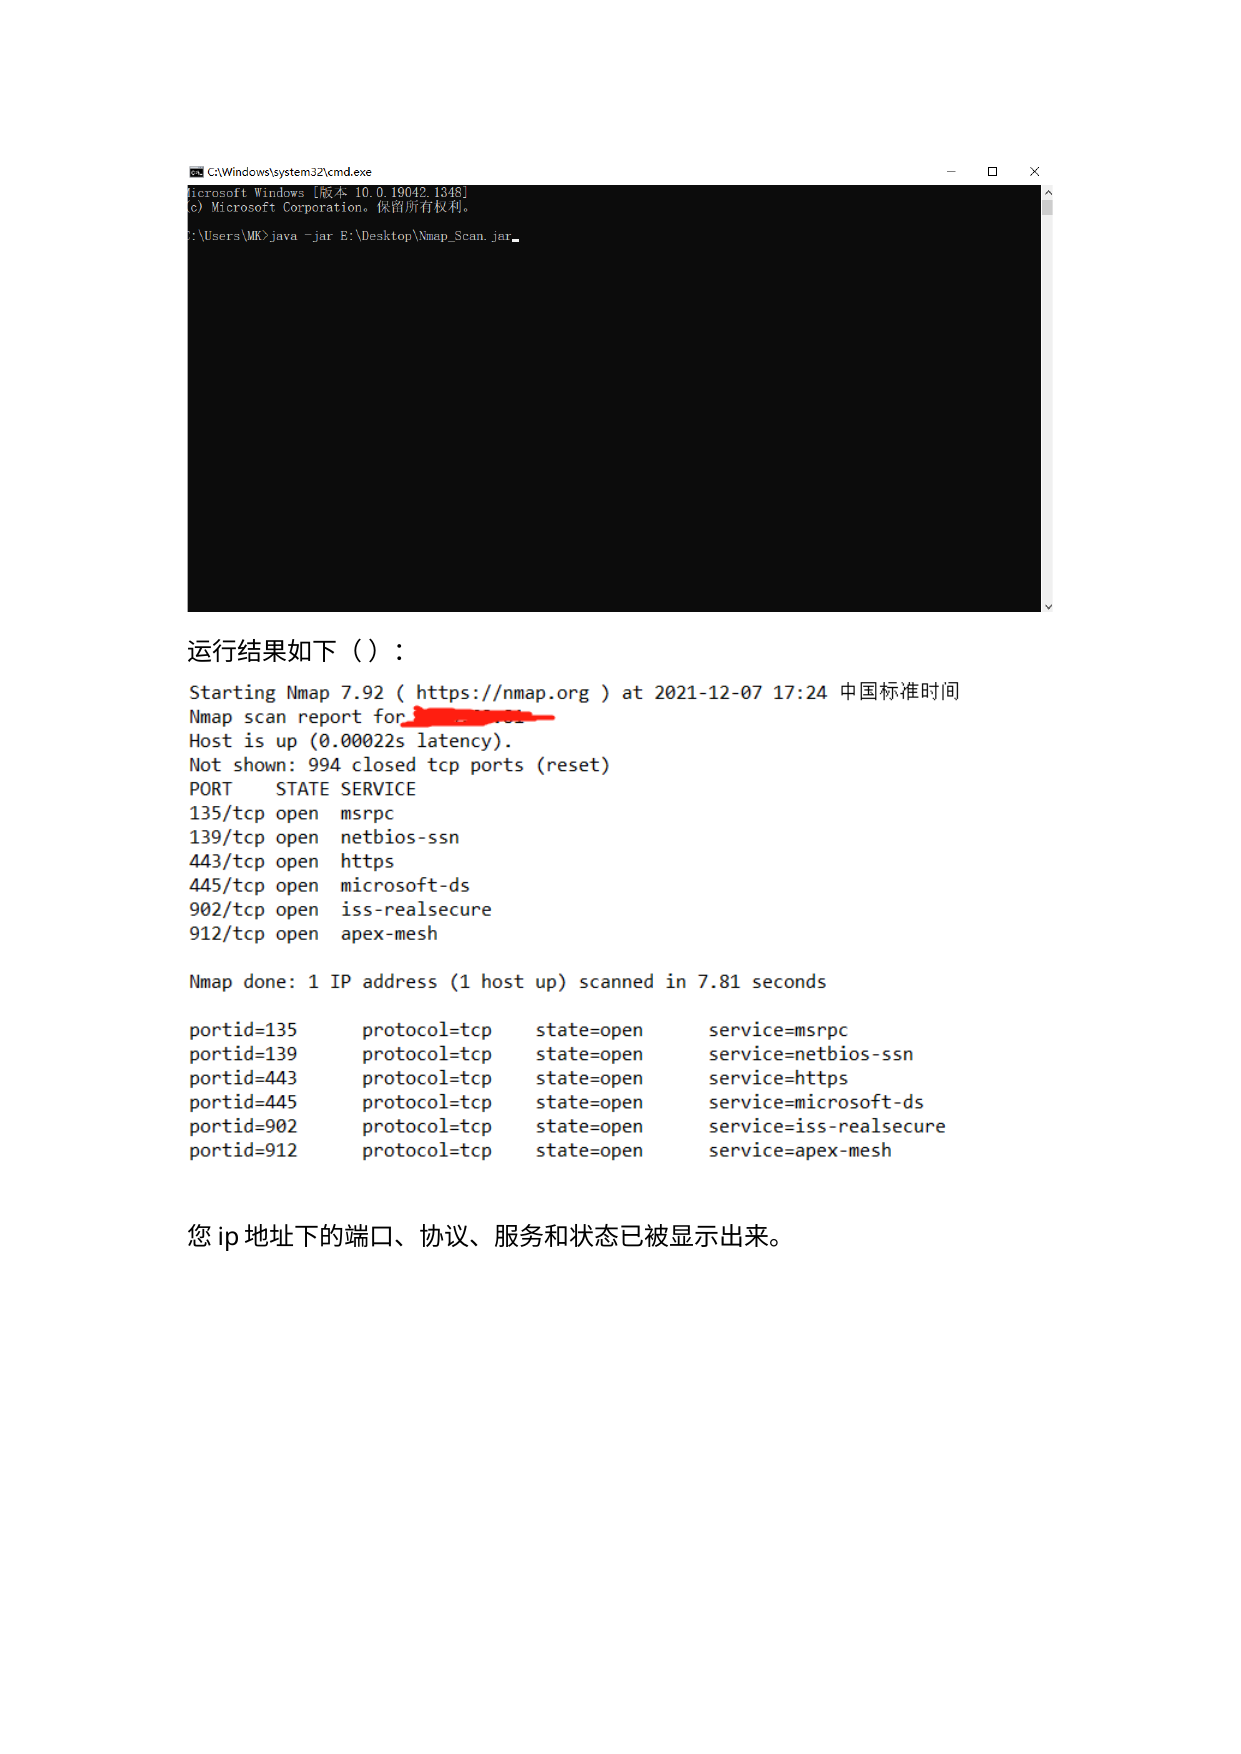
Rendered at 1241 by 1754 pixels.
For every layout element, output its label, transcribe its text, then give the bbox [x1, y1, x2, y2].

text 运行结果如下（ ）： [187, 617, 1053, 682]
picture [187, 162, 1053, 612]
text 您ip地址下的端口、协议、服务和状态已被显示出来。 [187, 1202, 1053, 1267]
picture [187, 682, 1053, 1194]
